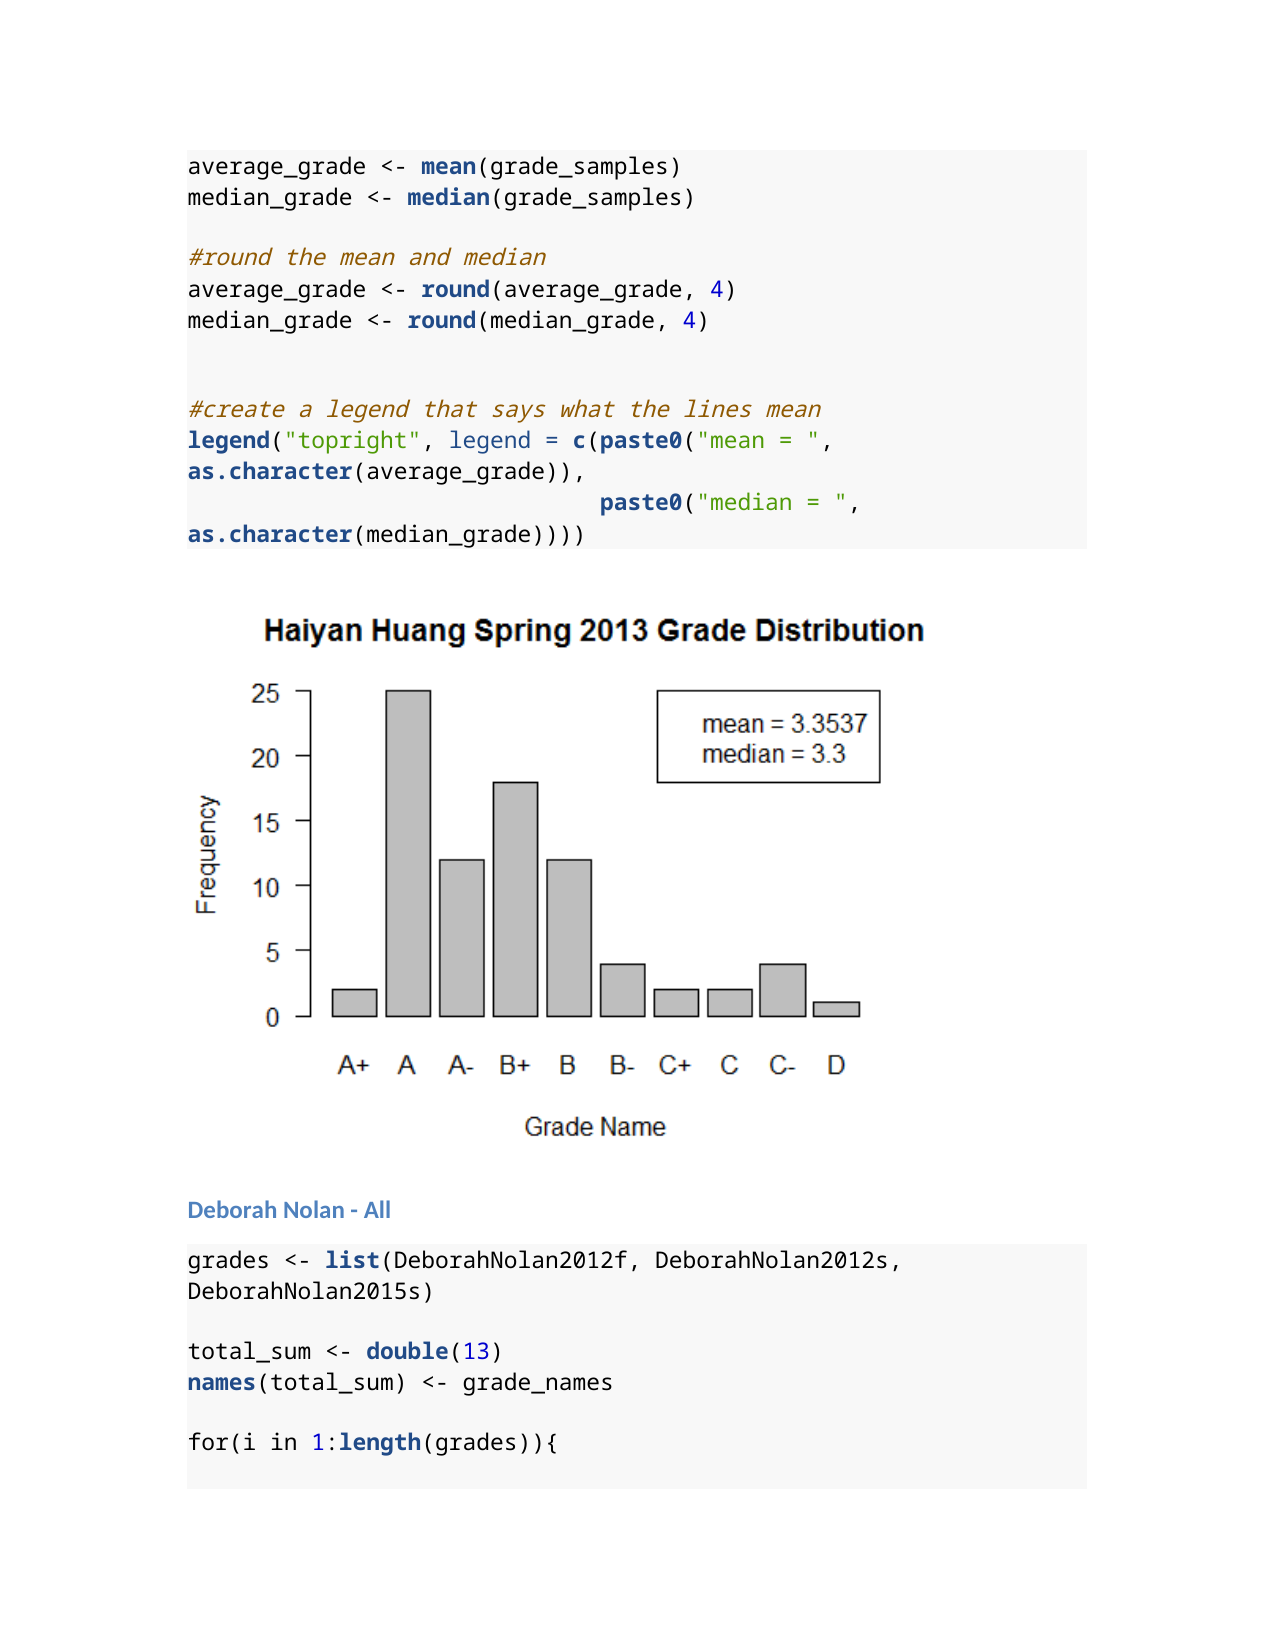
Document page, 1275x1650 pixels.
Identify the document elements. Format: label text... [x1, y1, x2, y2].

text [187, 1244, 1087, 1489]
subtitle Deborah Nolan - All [187, 1194, 1087, 1225]
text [187, 150, 1087, 549]
picture [187, 567, 944, 1174]
